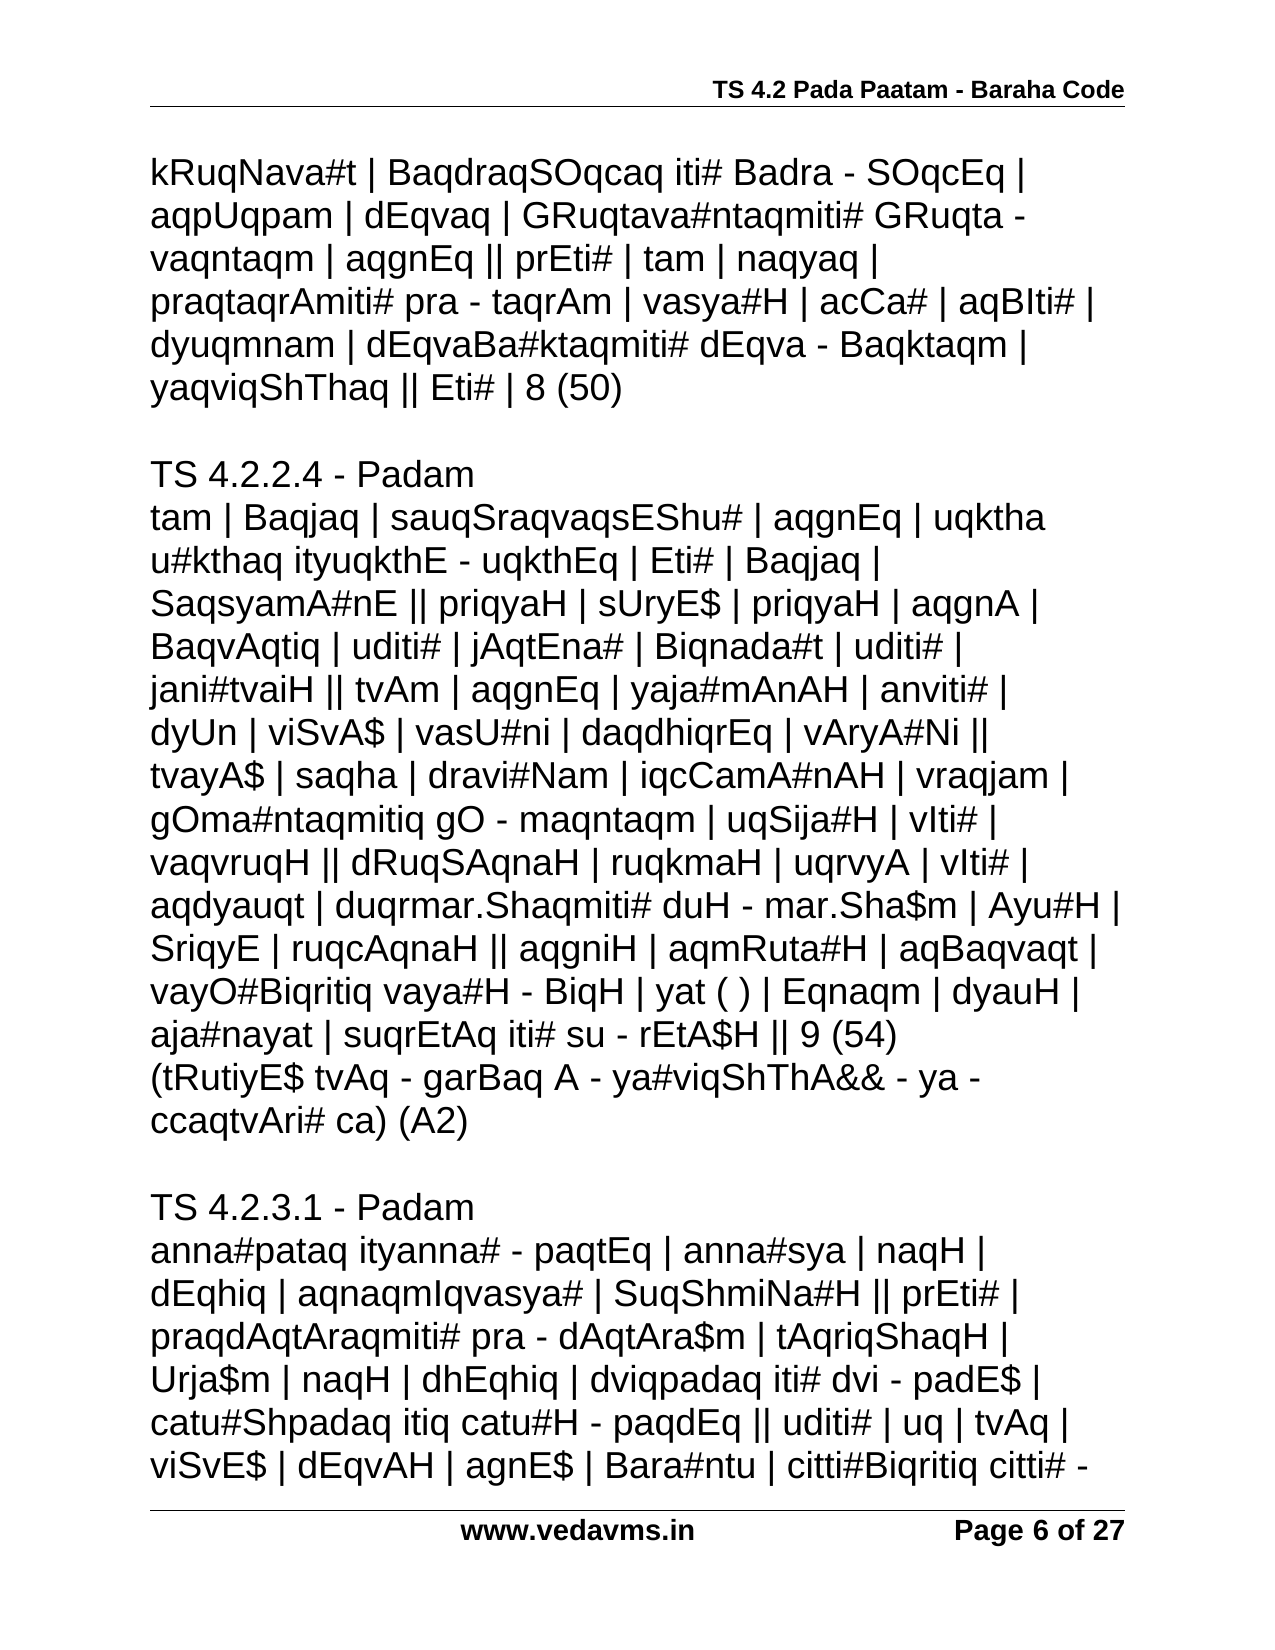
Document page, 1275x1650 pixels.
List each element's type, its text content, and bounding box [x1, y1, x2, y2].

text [150, 1228, 1125, 1487]
text TS 4.2.3.1 - Padam [150, 1185, 1125, 1228]
text TS 4.2.2.4 - Padam [150, 452, 1125, 495]
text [150, 150, 1134, 409]
text (tRutiyE$ tvAq - garBaq A - ya#viqShThA&& - ya - ccaqtvAri# ca) (A2) [150, 1056, 1125, 1142]
text tam | Baqjaq | sauqSraqvaqsEShu# | aqgnEq | uqktha u#kthaq ityuqkthE - uqkthEq | Eti# | Baqjaq | SaqsyamA#nE || priqyaH | sUryE$ | priqyaH | aqgnA | BaqvAqtiq | uditi# | jAqtEna# | Biqnada#t | uditi# | jani#tvaiH || tvAm | aqgnEq | yaja#mAnAH | anviti# | dyUn | viSvA$ | vasU#ni | daqdhiqrEq | vAryA#Ni || tvayA$ | saqha | dravi#Nam | iqcCamA#nAH | vraqjam | gOma#ntaqmitiq gO - maqntaqm | uqSija#H | vIti# | vaqvruqH || dRuqSAqnaH | ruqkmaH | uqrvyA | vIti# | aqdyauqt | duqrmar.Shaqmiti# duH - mar.Sha$m | Ayu#H | SriqyE | ruqcAqnaH || aqgniH | aqmRuta#H | aqBaqvaqt | vayO#Biqritiq vaya#H - BiqH | yat ( ) | Eqnaqm | dyauH | aja#nayat | suqrEtAq iti# su - rEtA$H || 9 (54) [150, 495, 1125, 1056]
